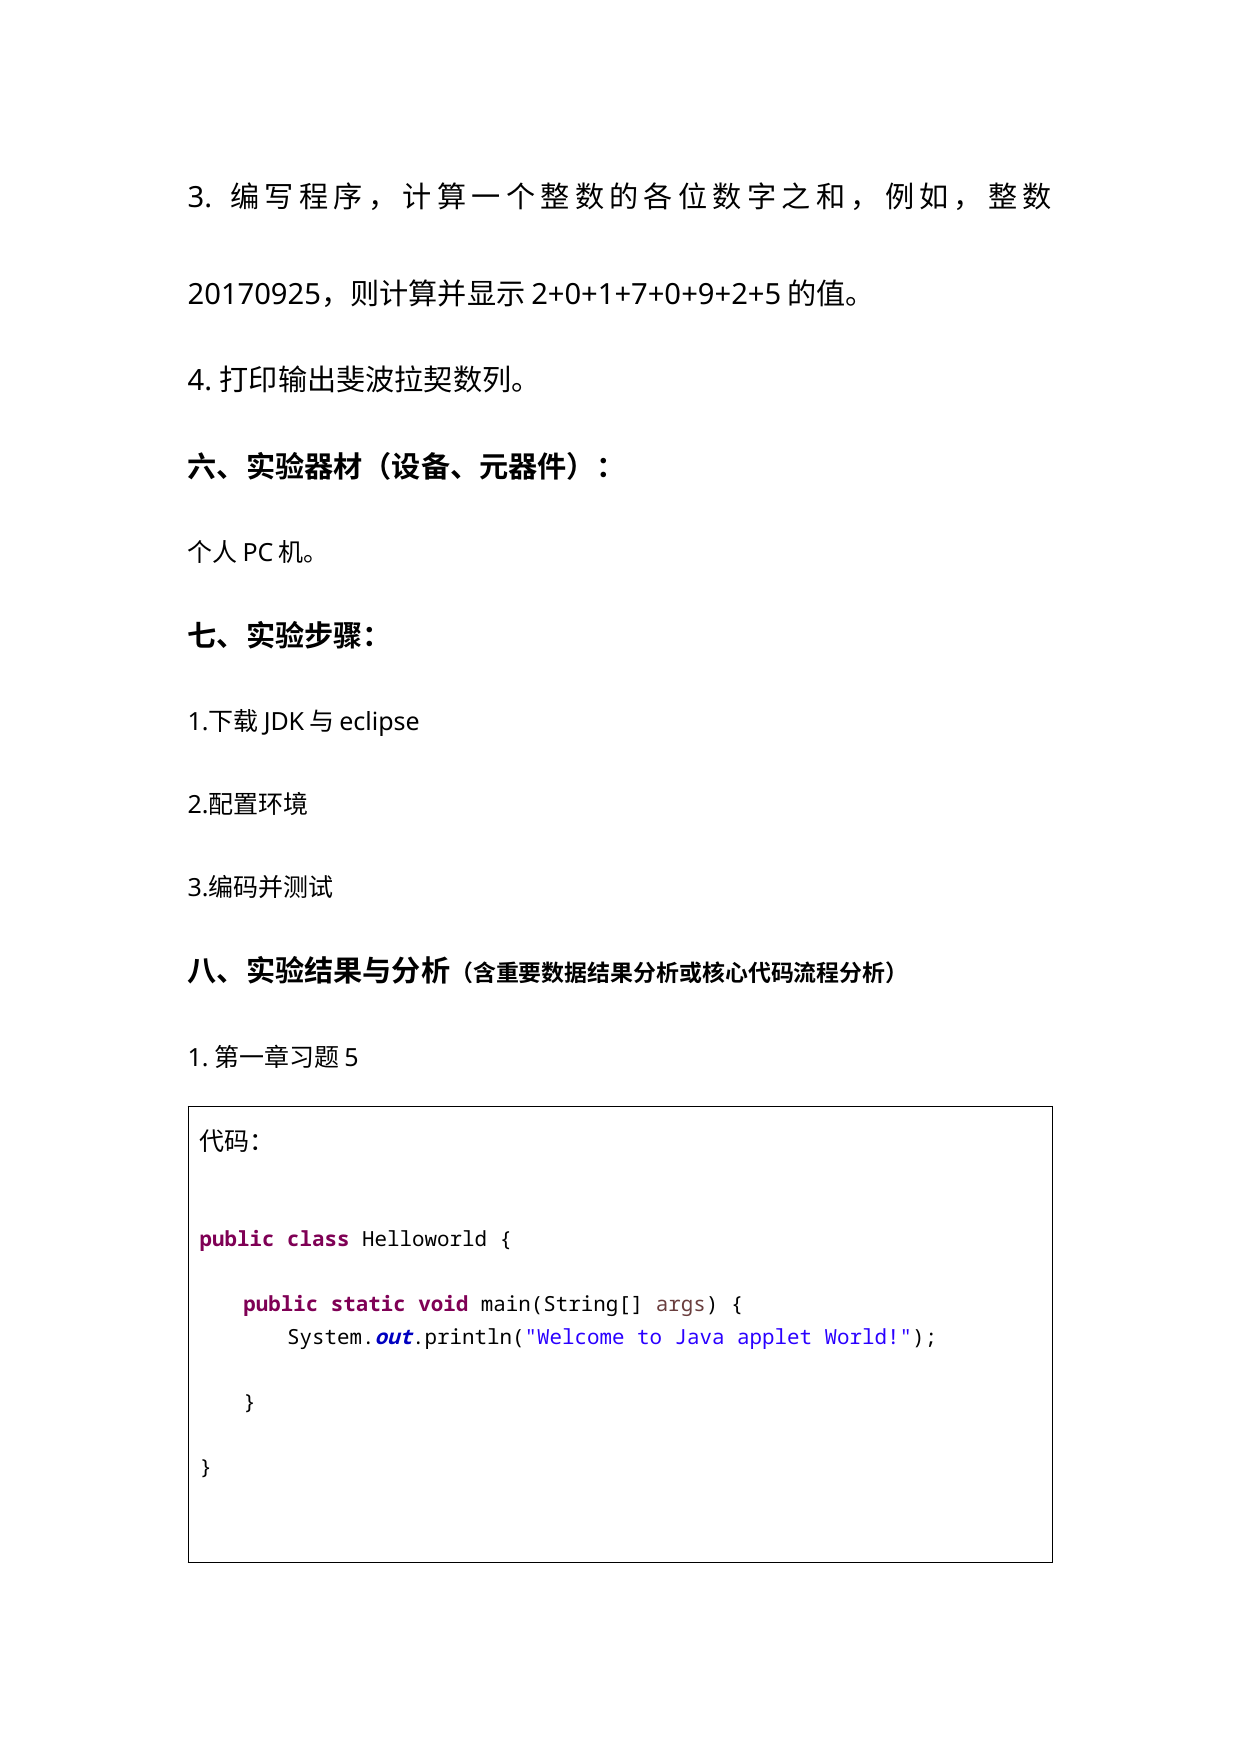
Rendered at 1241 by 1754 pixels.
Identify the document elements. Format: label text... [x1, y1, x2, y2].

text 七、实验步骤： [187, 601, 1053, 666]
text 1.下载JDK与eclipse [187, 687, 1053, 752]
text 3.编码并测试 [187, 853, 1053, 918]
text 1. 第一章习题5 [187, 1023, 1053, 1088]
text 个人PC机。 [187, 518, 1053, 583]
text 2.配置环境 [187, 770, 1053, 835]
text 4. 打印输出斐波拉契数列。 [187, 346, 1053, 411]
text 六、实验器材（设备、元器件）： [187, 432, 1053, 497]
table_header 代码： public class Helloworld { public static void main(String[] args) { System.out.println("Welcome to Java applet World!"); } } [189, 1107, 1052, 1562]
text 3. 编写程序，计算一个整数的各位数字之和，例如，整数20170925，则计算并显示2+0+1+7+0+9+2+5的值。 [187, 162, 1053, 324]
text 八、实验结果与分析（含重要数据结果分析或核心代码流程分析） [187, 937, 1053, 1002]
